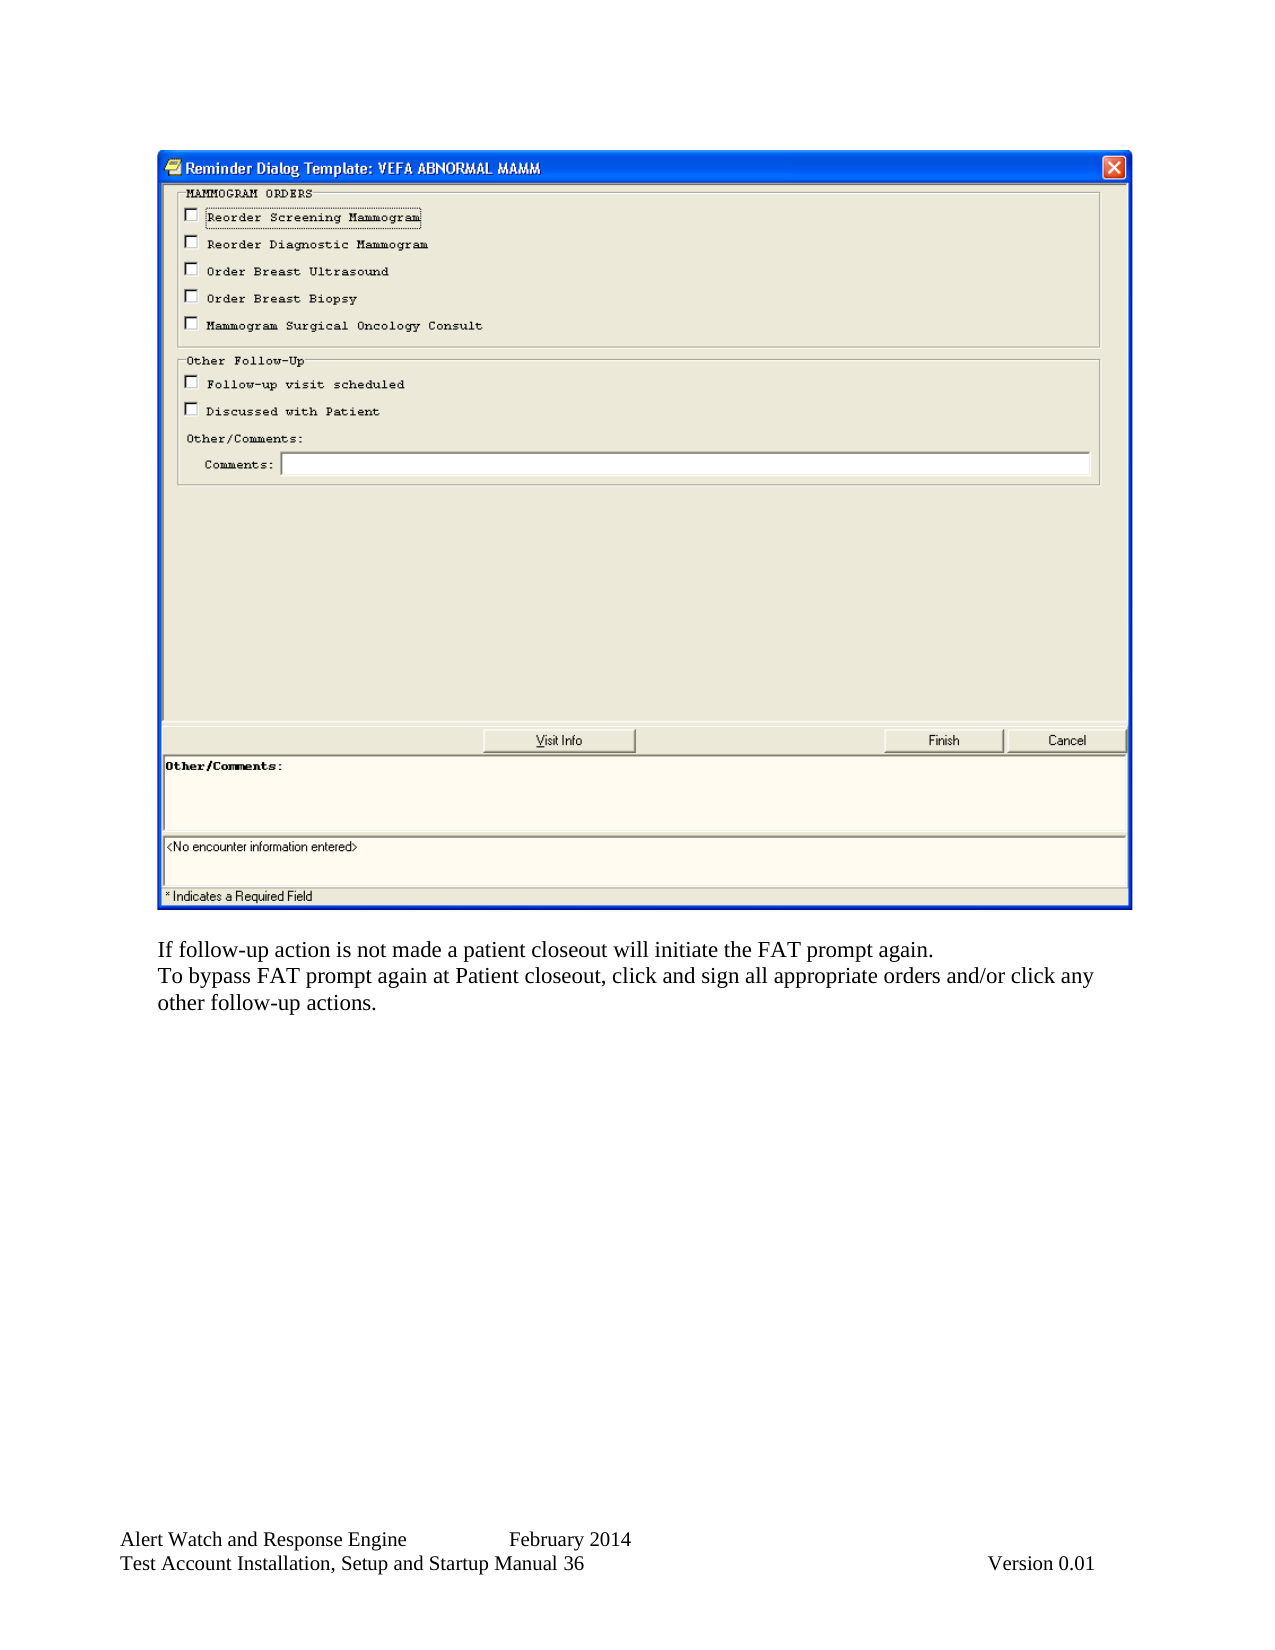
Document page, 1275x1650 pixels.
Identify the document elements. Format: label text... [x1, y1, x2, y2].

text If follow-up action is not made a patient closeout will initiate the FAT prompt again. [157, 936, 1097, 963]
picture [157, 150, 1133, 910]
text To bypass FAT prompt again at Patient closeout, click and sign all appropriate orders and/or click any other follow-up actions. [157, 963, 1097, 1015]
